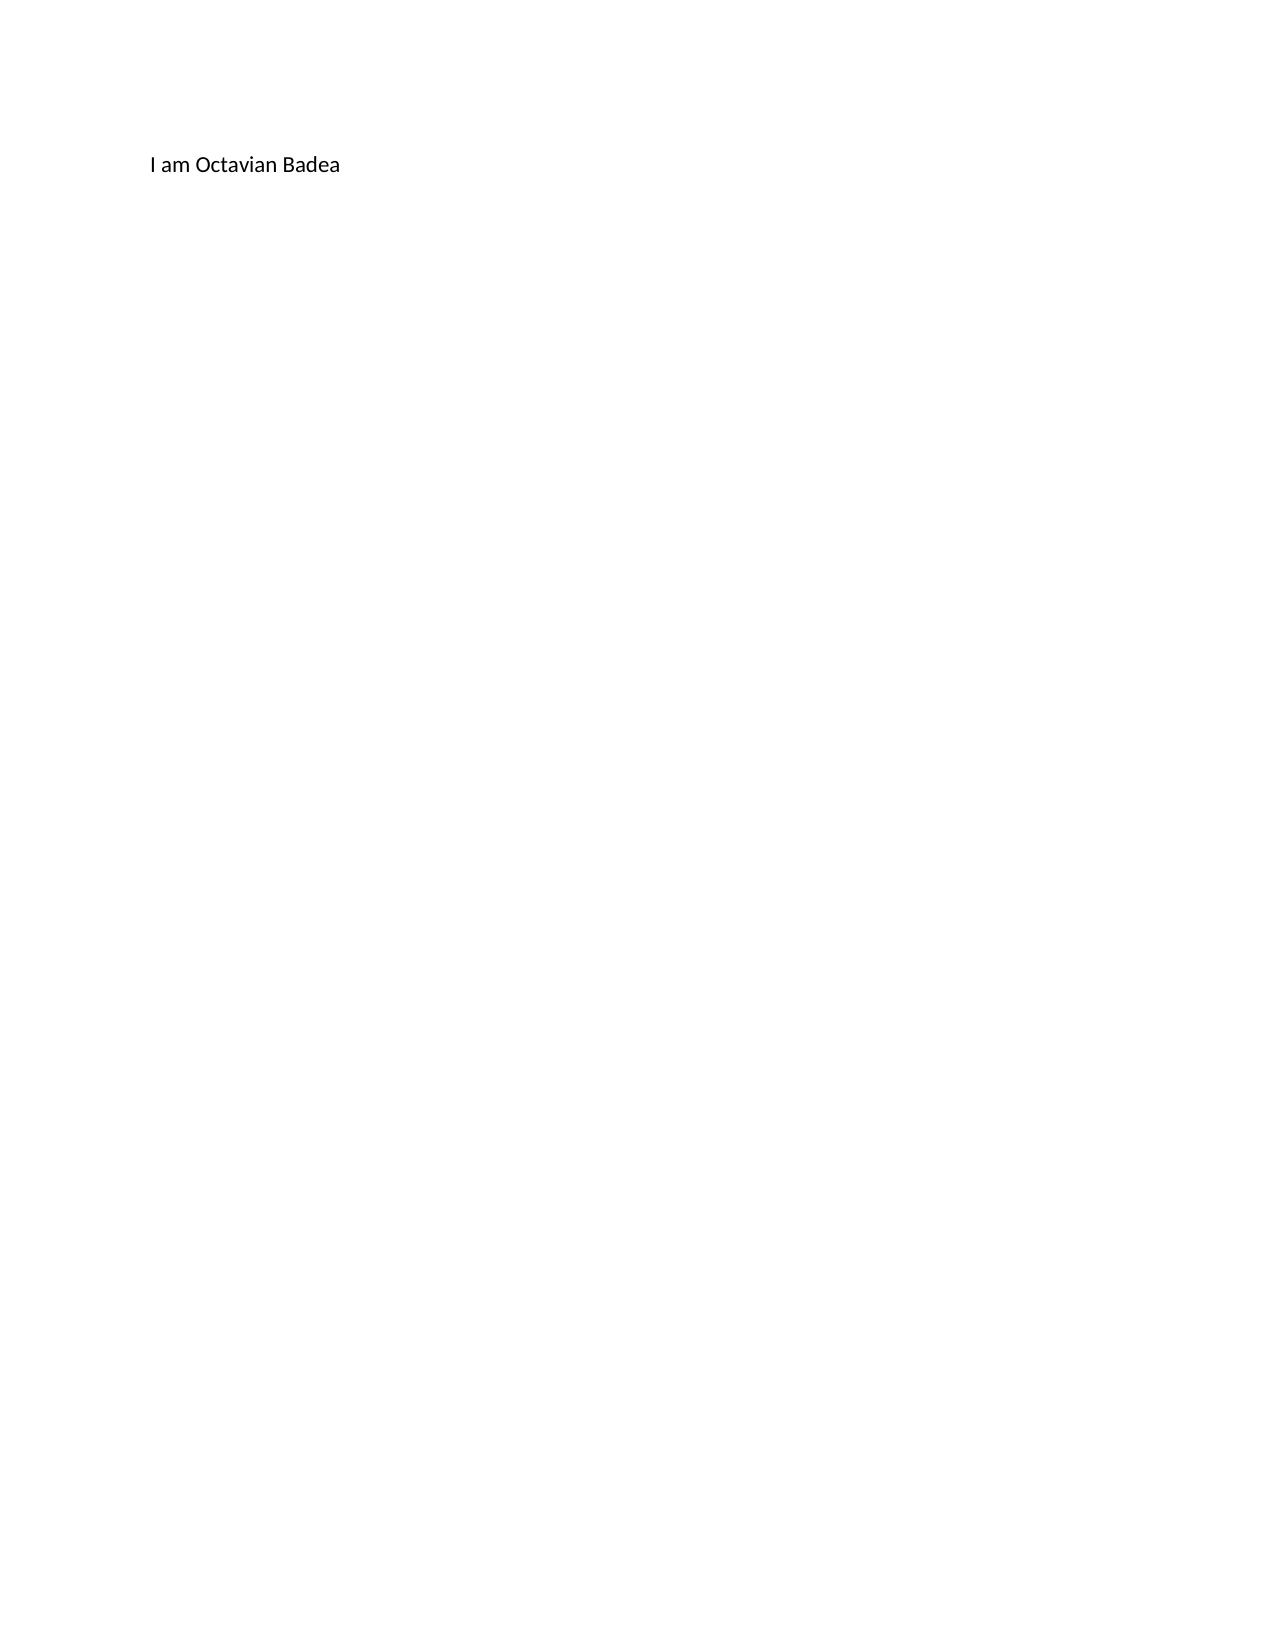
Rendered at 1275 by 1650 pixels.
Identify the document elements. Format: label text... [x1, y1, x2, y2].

text I am Octavian Badea [150, 150, 1125, 178]
